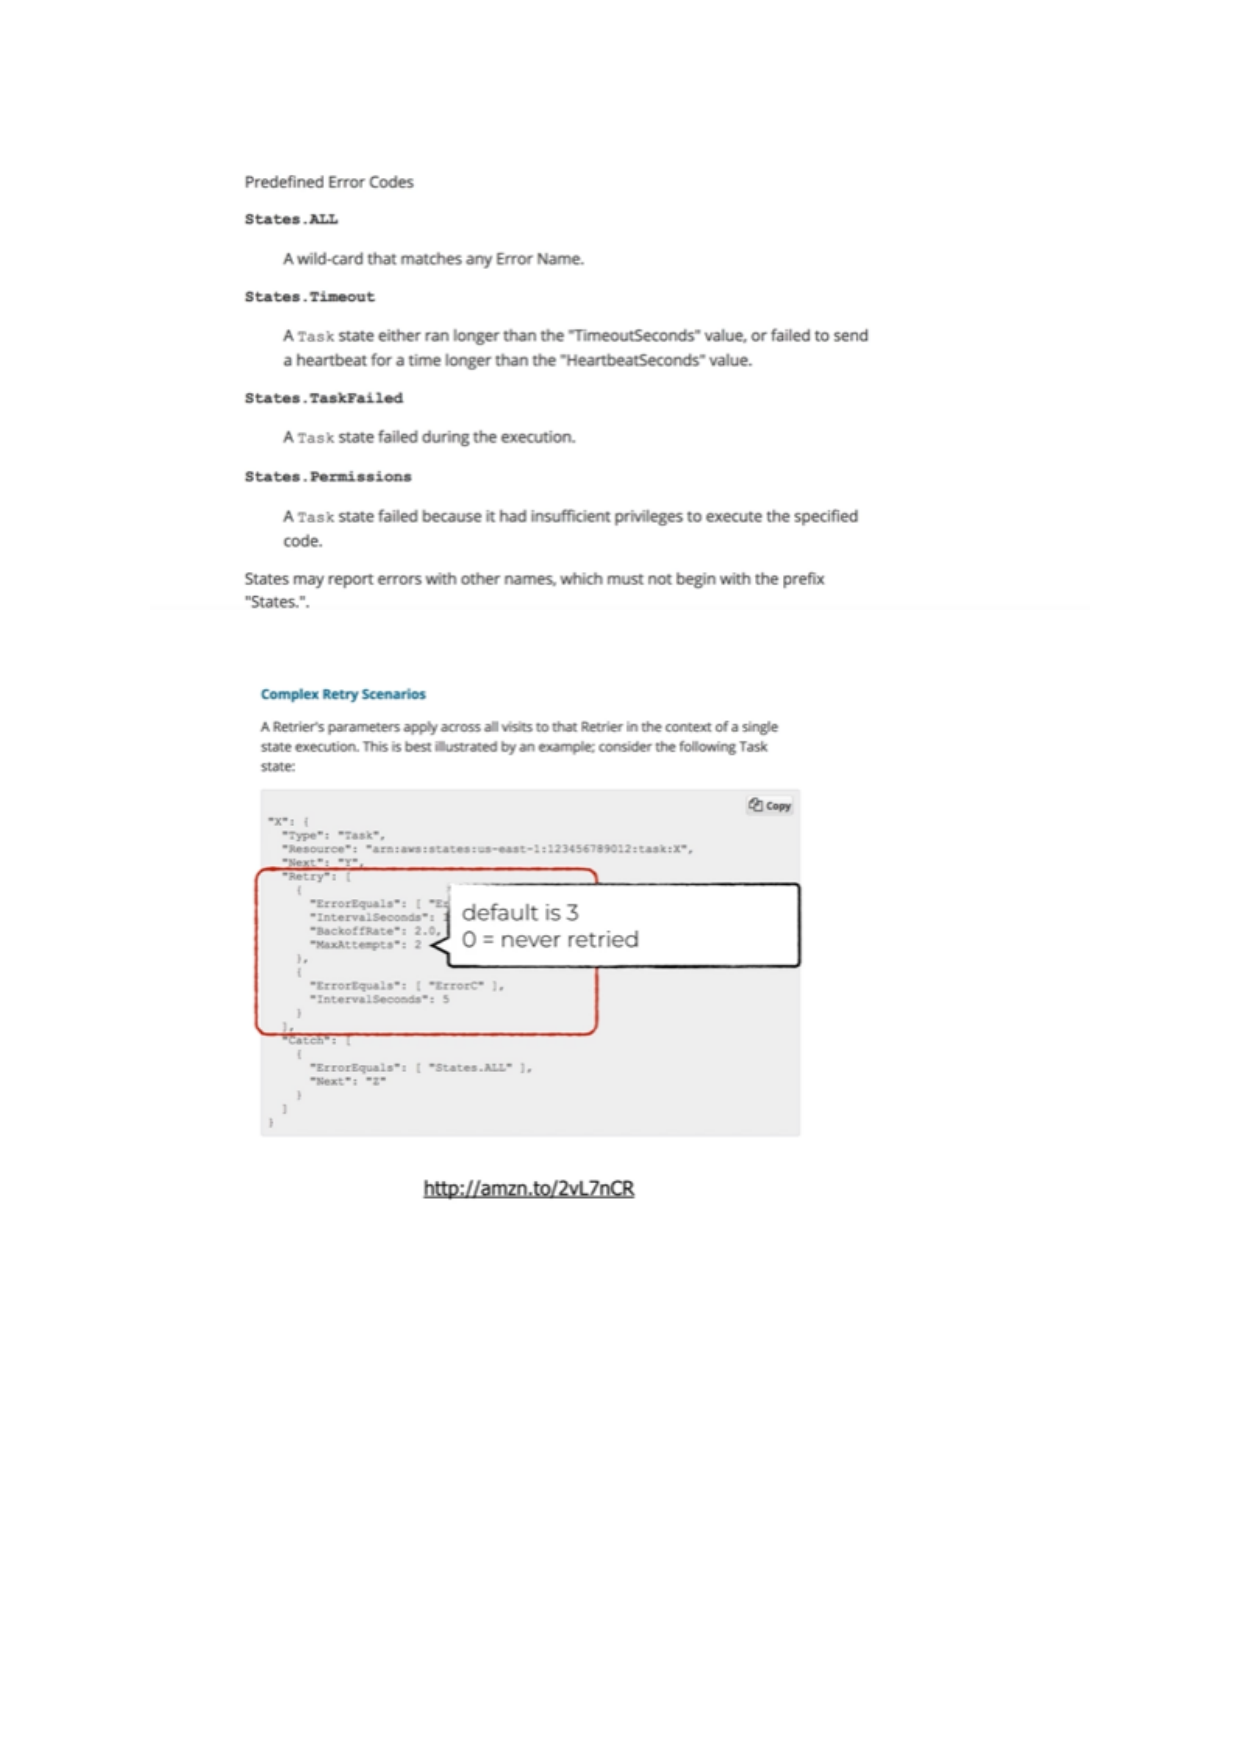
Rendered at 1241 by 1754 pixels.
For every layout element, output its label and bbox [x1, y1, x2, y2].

picture [150, 150, 1091, 610]
picture [150, 675, 1027, 1205]
